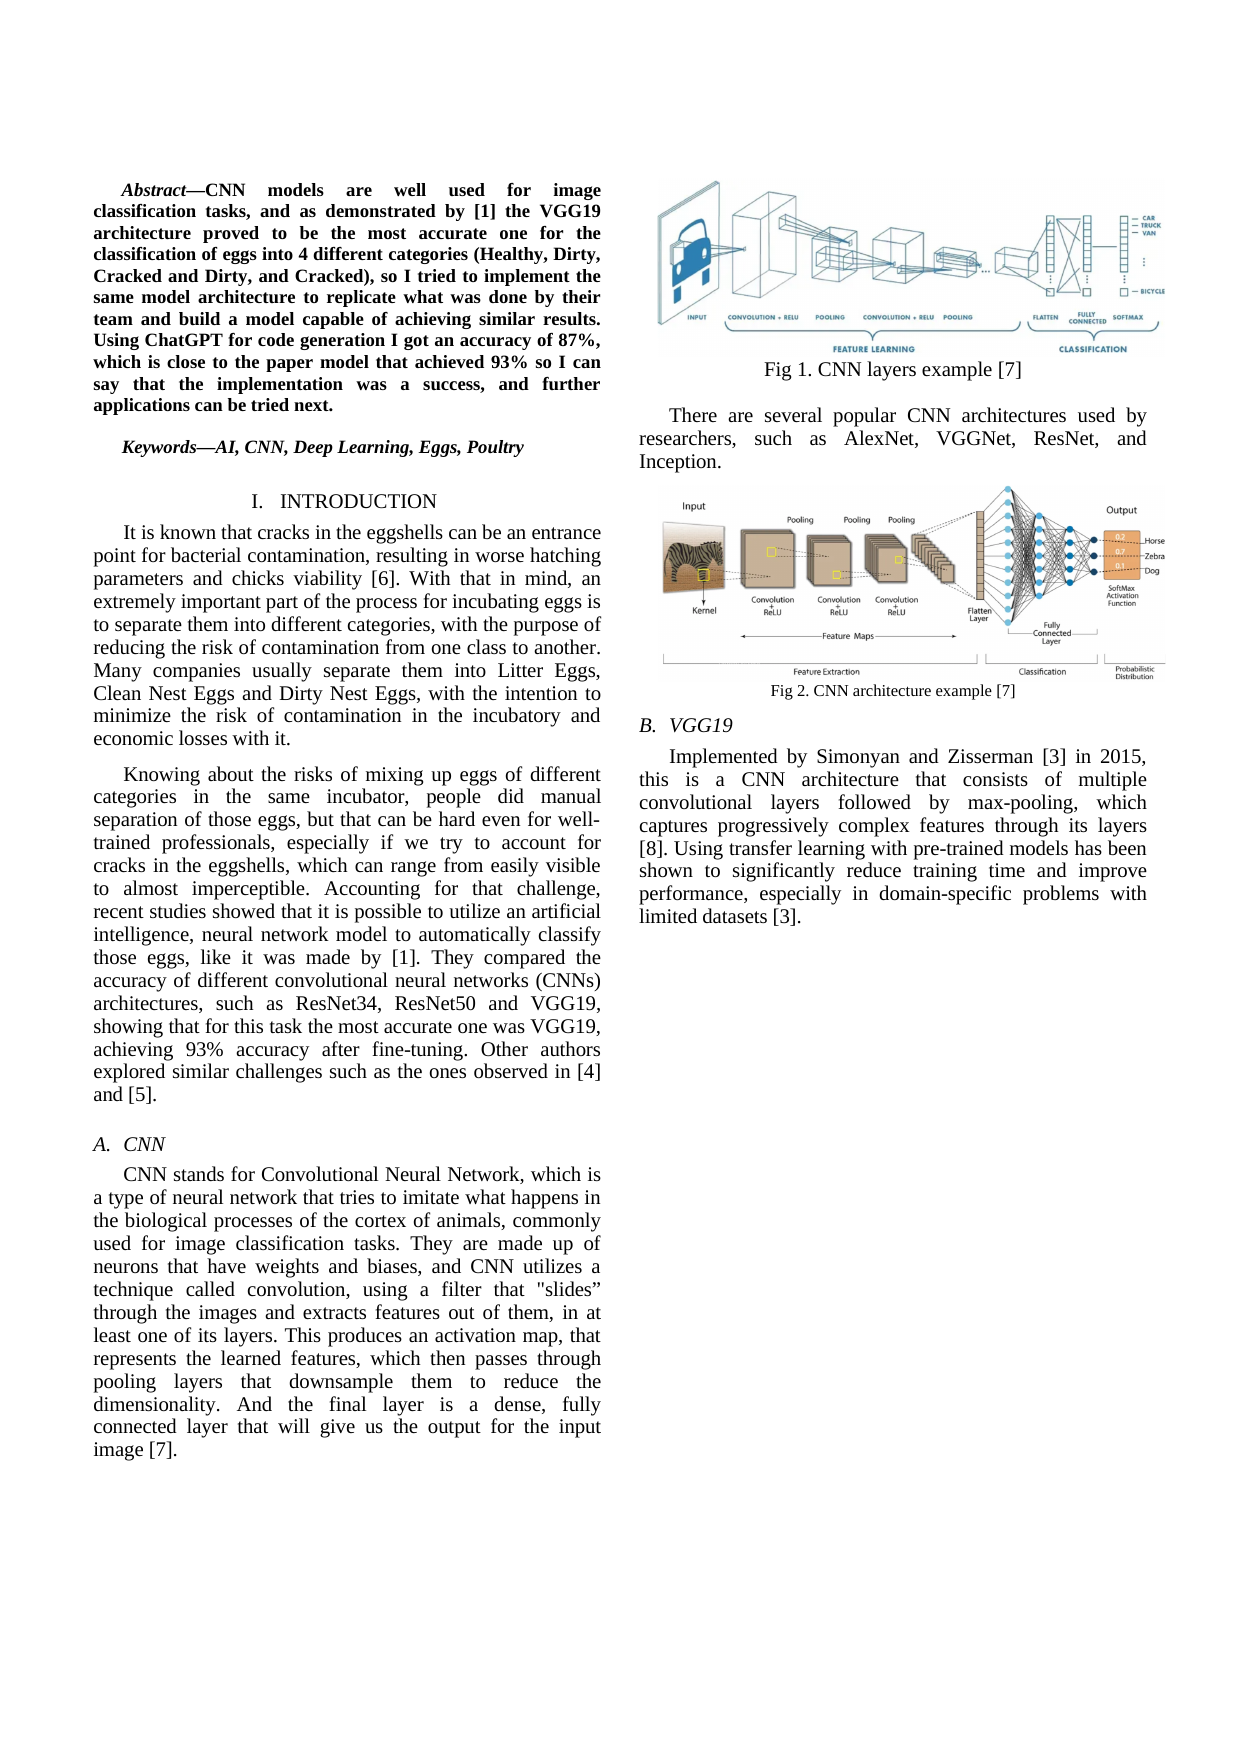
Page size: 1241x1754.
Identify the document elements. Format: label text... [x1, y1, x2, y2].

text Fig 1. CNN layers example [7] [639, 178, 1147, 381]
text Fig 2. CNN architecture example [7] [639, 486, 1147, 700]
text Knowing about the risks of mixing up eggs of different categories in the same incubator, people did manual separation of those eggs, but that can be hard even for well-trained professionals, especially if we try to account for cracks in the eggshells, which can range from easily visible to almost imperceptible. Accounting for that challenge, recent studies showed that it is possible to utilize an artificial intelligence, neural network model to automatically classify those eggs, like it was made by [1]. They compared the accuracy of different convolutional neural networks (CNNs) architectures, such as ResNet34, ResNet50 and VGG19, showing that for this task the most accurate one was VGG19, achieving 93% accuracy after fine-tuning. Other authors explored similar challenges such as the ones observed in [4] and [5]. [93, 763, 601, 1106]
subtitle VGG19 [639, 713, 1147, 737]
text CNN stands for Convolutional Neural Network, which is a type of neural network that tries to imitate what happens in the biological processes of the cortex of animals, commonly used for image classification tasks. They are made up of neurons that have weights and biases, and CNN utilizes a technique called convolution, using a filter that "slides” through the images and extracts features out of them, in at least one of its layers. This produces an activation map, that represents the learned features, which then passes through pooling layers that downsample them to reduce the dimensionality. And the final layer is a dense, fully connected layer that will give us the output for the input image [7]. [93, 1164, 601, 1461]
subtitle CNN [93, 1131, 601, 1156]
text There are several popular CNN architectures used by researchers, such as AlexNet, VGGNet, ResNet, and Inception. [639, 405, 1147, 473]
text It is known that cracks in the eggshells can be an entrance point for bacterial contamination, resulting in worse hatching parameters and chicks viability [6]. With that in mind, an extremely important part of the process for incubating eggs is to separate them into different categories, with the purpose of reducing the risk of contamination from one class to another. Many companies usually separate them into Litter Eggs, Clean Nest Eggs and Dirty Nest Eggs, with the intention to minimize the risk of contamination in the incubatory and economic losses with it. [93, 521, 601, 750]
text Implemented by Simonyan and Zisserman [3] in 2015, this is a CNN architecture that consists of multiple convolutional layers followed by max-pooling, which captures progressively complex features through its layers [8]. Using transfer learning with pre-trained models has been shown to significantly reduce training time and improve performance, especially in domain-specific problems with limited datasets [3]. [639, 745, 1147, 928]
text Keywords—AI, CNN, Deep Learning, Eggs, Poultry [93, 436, 601, 458]
text Abstract—CNN models are well used for image classification tasks, and as demonstrated by [1] the VGG19 architecture proved to be the most accurate one for the classification of eggs into 4 different categories (Healthy, Dirty, Cracked and Dirty, and Cracked), so I tried to implement the same model architecture to replicate what was done by their team and build a model capable of achieving similar results. Using ChatGPT for code generation I got an accuracy of 87%, which is close to the paper model that achieved 93% so I can say that the implementation was a success, and further applications can be tried next. [93, 178, 601, 416]
subtitle INTRODUCTION [93, 489, 601, 513]
